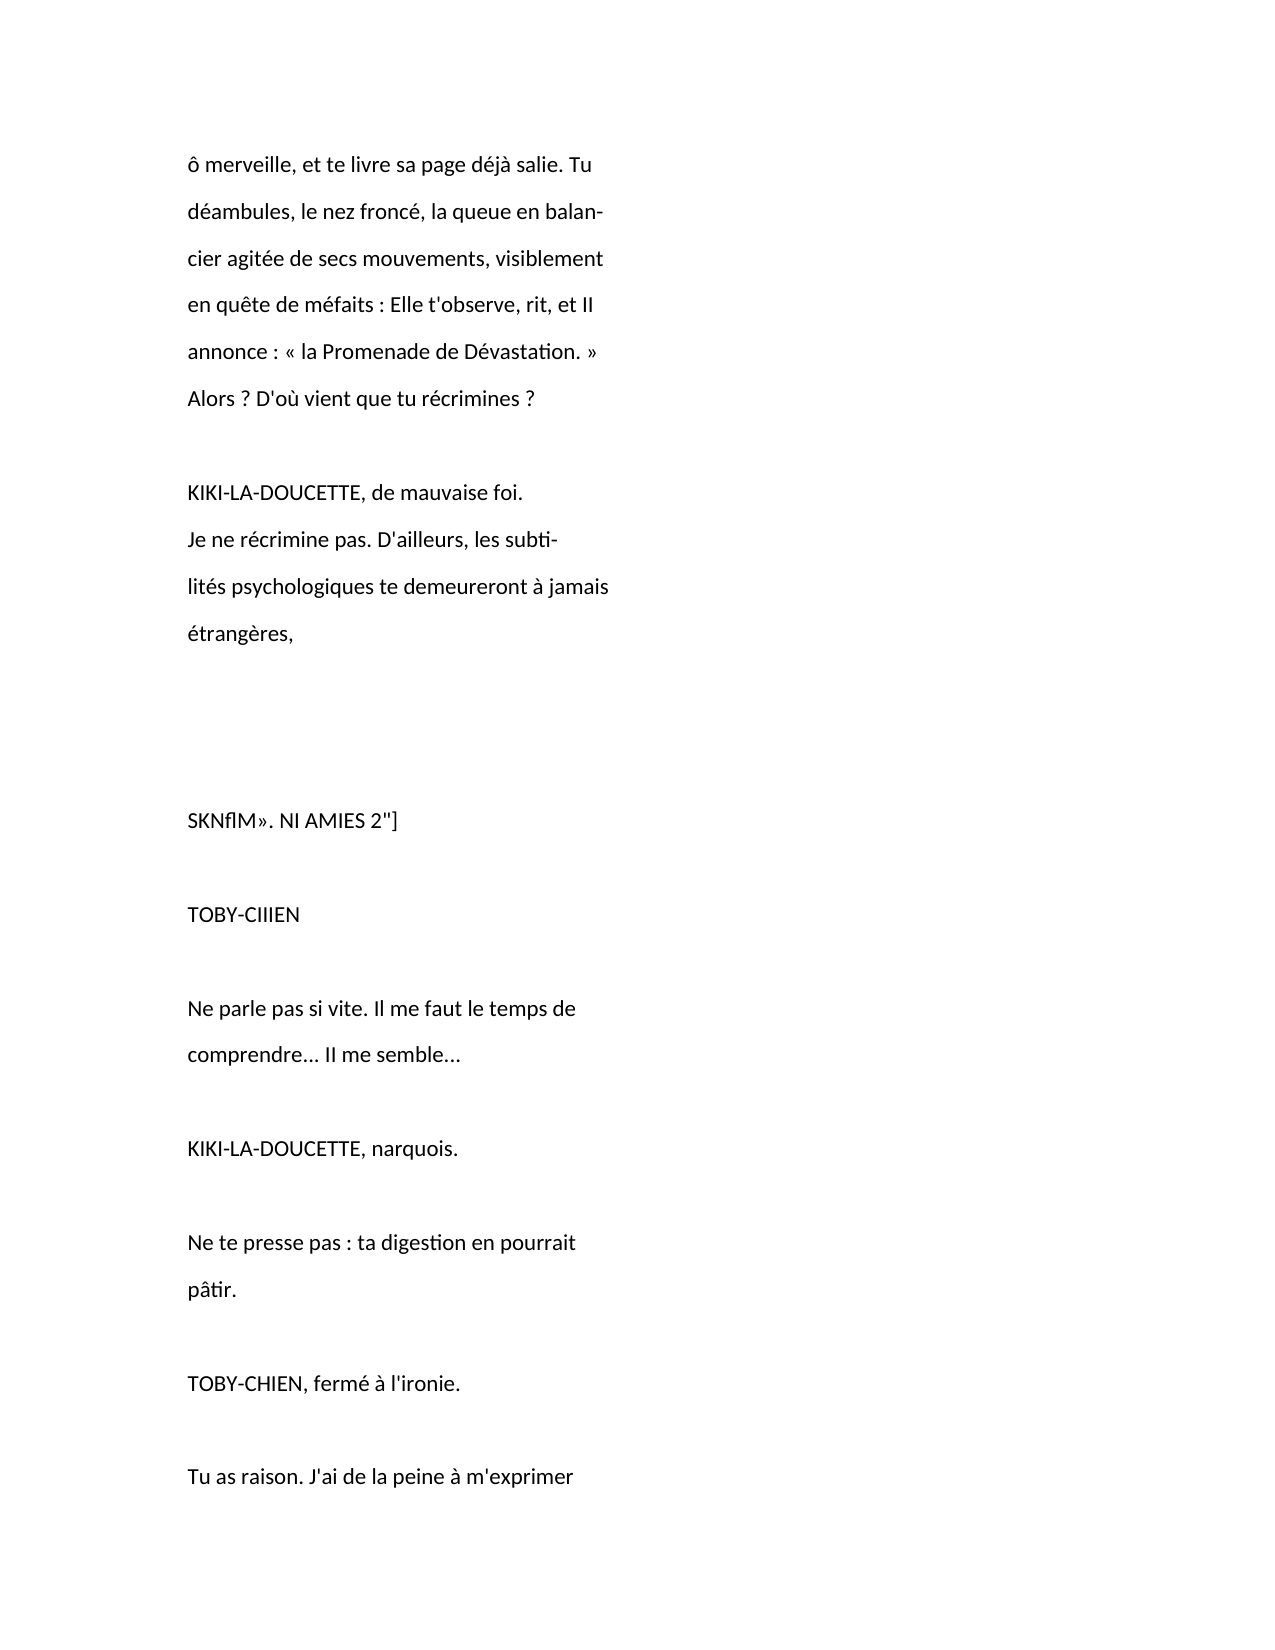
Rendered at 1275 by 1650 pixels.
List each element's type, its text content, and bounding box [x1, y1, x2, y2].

text Tu as raison. J'ai de la peine à m'exprimer [187, 1462, 1087, 1491]
text KIKI-LA-DOUCETTE, narquois. [187, 1134, 1087, 1162]
text cier agitée de secs mouvements, visiblement [187, 244, 1087, 272]
text déambules, le nez froncé, la queue en balan- [187, 197, 1087, 225]
text en quête de méfaits : Elle t'observe, rit, et II [187, 291, 1087, 319]
text TOBY-CHIEN, fermé à l'ironie. [187, 1369, 1087, 1397]
text pâtir. [187, 1275, 1087, 1303]
text Alors ? D'où vient que tu récrimines ? [187, 384, 1087, 412]
text Ne parle pas si vite. Il me faut le temps de [187, 994, 1087, 1022]
text étrangères, [187, 619, 1087, 647]
text annonce : « la Promenade de Dévastation. » [187, 337, 1087, 366]
text ô merveille, et te livre sa page déjà salie. Tu [187, 150, 1087, 178]
text lités psychologiques te demeureront à jamais [187, 572, 1087, 600]
text Ne te presse pas : ta digestion en pourrait [187, 1228, 1087, 1256]
text KIKI-LA-DOUCETTE, de mauvaise foi. [187, 478, 1087, 506]
text comprendre... II me semble... [187, 1041, 1087, 1069]
text TOBY-CIIIEN [187, 900, 1087, 928]
text SKNflM». NI AMIES 2"] [187, 806, 1087, 834]
text Je ne récrimine pas. D'ailleurs, les subti- [187, 525, 1087, 553]
